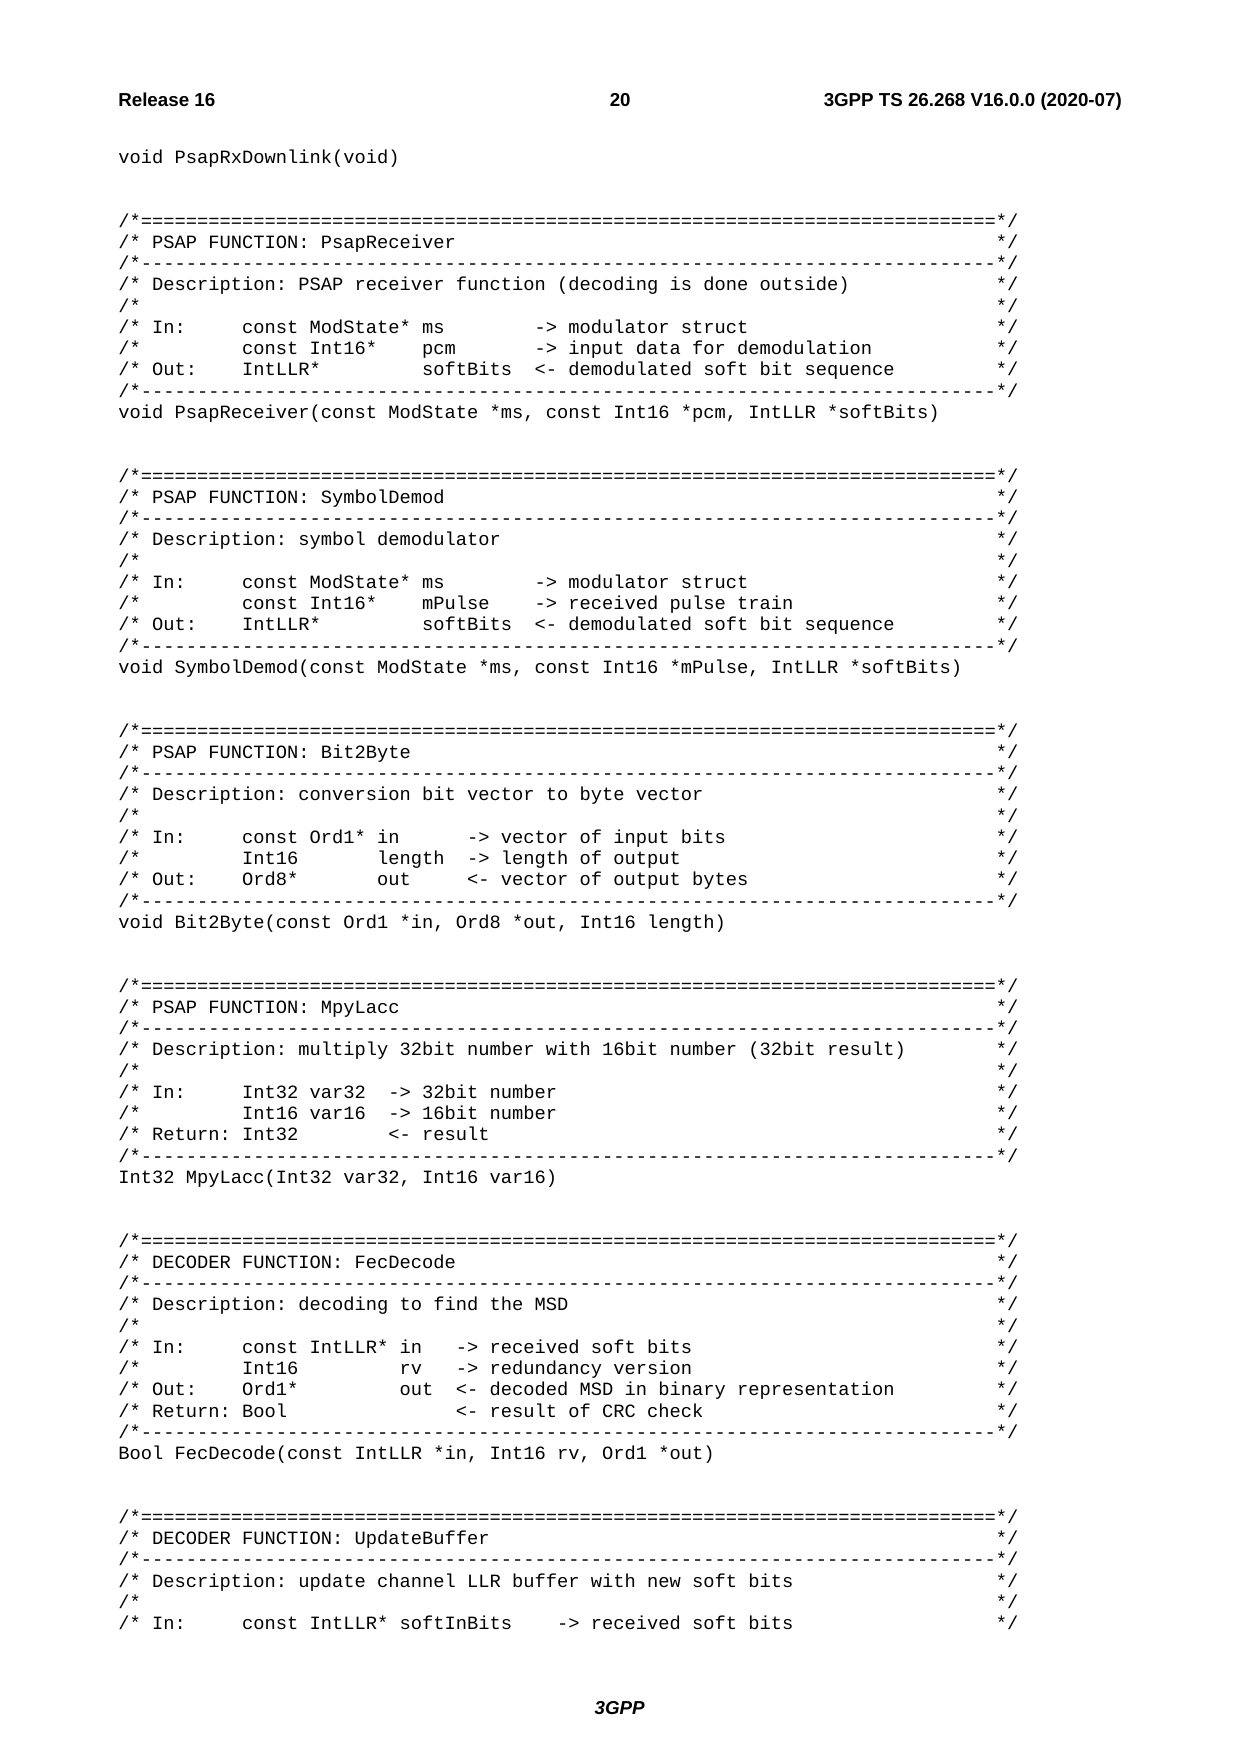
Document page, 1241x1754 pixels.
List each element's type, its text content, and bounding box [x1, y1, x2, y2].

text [118, 1550, 1122, 1571]
text void PsapRxDownlink(void) [118, 148, 1122, 169]
text /* */ [118, 296, 1122, 318]
text /* */ [118, 1593, 1122, 1614]
text /* PSAP FUNCTION: PsapReceiver */ [118, 233, 1122, 254]
text /*============================================================================*/ [118, 976, 1122, 998]
text /*============================================================================*/ [118, 1231, 1122, 1253]
text /* Description: conversion bit vector to byte vector */ [118, 785, 1122, 806]
text Bool FecDecode(const IntLLR *in, Int16 rv, Ord1 *out) [118, 1444, 1122, 1465]
text /* DECODER FUNCTION: UpdateBuffer */ [118, 1529, 1122, 1550]
text /* In: const Ord1* in -> vector of input bits */ [118, 828, 1122, 849]
text /* DECODER FUNCTION: FecDecode */ [118, 1253, 1122, 1274]
text /* PSAP FUNCTION: SymbolDemod */ [118, 488, 1122, 509]
text /* Description: update channel LLR buffer with new soft bits */ [118, 1571, 1122, 1593]
text /* In: const IntLLR* in -> received soft bits */ [118, 1338, 1122, 1359]
text /*----------------------------------------------------------------------------*/ [118, 1274, 1122, 1295]
text /* In: const IntLLR* softInBits -> received soft bits */ [118, 1614, 1122, 1635]
text /* In: const ModState* ms -> modulator struct */ [118, 573, 1122, 594]
text /* In: const ModState* ms -> modulator struct */ [118, 318, 1122, 339]
text /*----------------------------------------------------------------------------*/ [118, 381, 1122, 403]
text /* Description: PSAP receiver function (decoding is done outside) */ [118, 275, 1122, 296]
text /* Out: IntLLR* softBits <- demodulated soft bit sequence */ [118, 360, 1122, 381]
text void SymbolDemod(const ModState *ms, const Int16 *mPulse, IntLLR *softBits) [118, 658, 1122, 679]
text /* */ [118, 551, 1122, 573]
text /* */ [118, 806, 1122, 828]
text /*----------------------------------------------------------------------------*/ [118, 636, 1122, 658]
text /* Return: Int32 <- result */ [118, 1125, 1122, 1146]
text /*============================================================================*/ [118, 721, 1122, 743]
text void PsapReceiver(const ModState *ms, const Int16 *pcm, IntLLR *softBits) [118, 403, 1122, 424]
text /* */ [118, 1061, 1122, 1083]
text /* Out: Ord8* out <- vector of output bytes */ [118, 870, 1122, 891]
text /* const Int16* pcm -> input data for demodulation */ [118, 339, 1122, 360]
text /* Return: Bool <- result of CRC check */ [118, 1401, 1122, 1423]
text /*============================================================================*/ [118, 1508, 1122, 1529]
text /* PSAP FUNCTION: MpyLacc */ [118, 998, 1122, 1019]
text /*============================================================================*/ [118, 211, 1122, 233]
text Int32 MpyLacc(Int32 var32, Int16 var16) [118, 1168, 1122, 1189]
text /*----------------------------------------------------------------------------*/ [118, 1146, 1122, 1168]
text /* Int16 var16 -> 16bit number */ [118, 1104, 1122, 1125]
text /*----------------------------------------------------------------------------*/ [118, 764, 1122, 785]
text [118, 254, 1122, 275]
text /* Int16 length -> length of output */ [118, 849, 1122, 870]
text /* In: Int32 var32 -> 32bit number */ [118, 1083, 1122, 1104]
text /* Out: IntLLR* softBits <- demodulated soft bit sequence */ [118, 615, 1122, 636]
text /* Description: symbol demodulator */ [118, 530, 1122, 551]
text /*----------------------------------------------------------------------------*/ [118, 1019, 1122, 1040]
text /* Description: multiply 32bit number with 16bit number (32bit result) */ [118, 1040, 1122, 1061]
text /*----------------------------------------------------------------------------*/ [118, 509, 1122, 530]
text /* Description: decoding to find the MSD */ [118, 1295, 1122, 1316]
text /*----------------------------------------------------------------------------*/ [118, 1423, 1122, 1444]
text /* Out: Ord1* out <- decoded MSD in binary representation */ [118, 1380, 1122, 1401]
text /* Int16 rv -> redundancy version */ [118, 1359, 1122, 1380]
text /* PSAP FUNCTION: Bit2Byte */ [118, 743, 1122, 764]
text /* const Int16* mPulse -> received pulse train */ [118, 594, 1122, 615]
text void Bit2Byte(const Ord1 *in, Ord8 *out, Int16 length) [118, 913, 1122, 934]
text /* */ [118, 1316, 1122, 1338]
text /*============================================================================*/ [118, 466, 1122, 488]
text /*----------------------------------------------------------------------------*/ [118, 891, 1122, 913]
